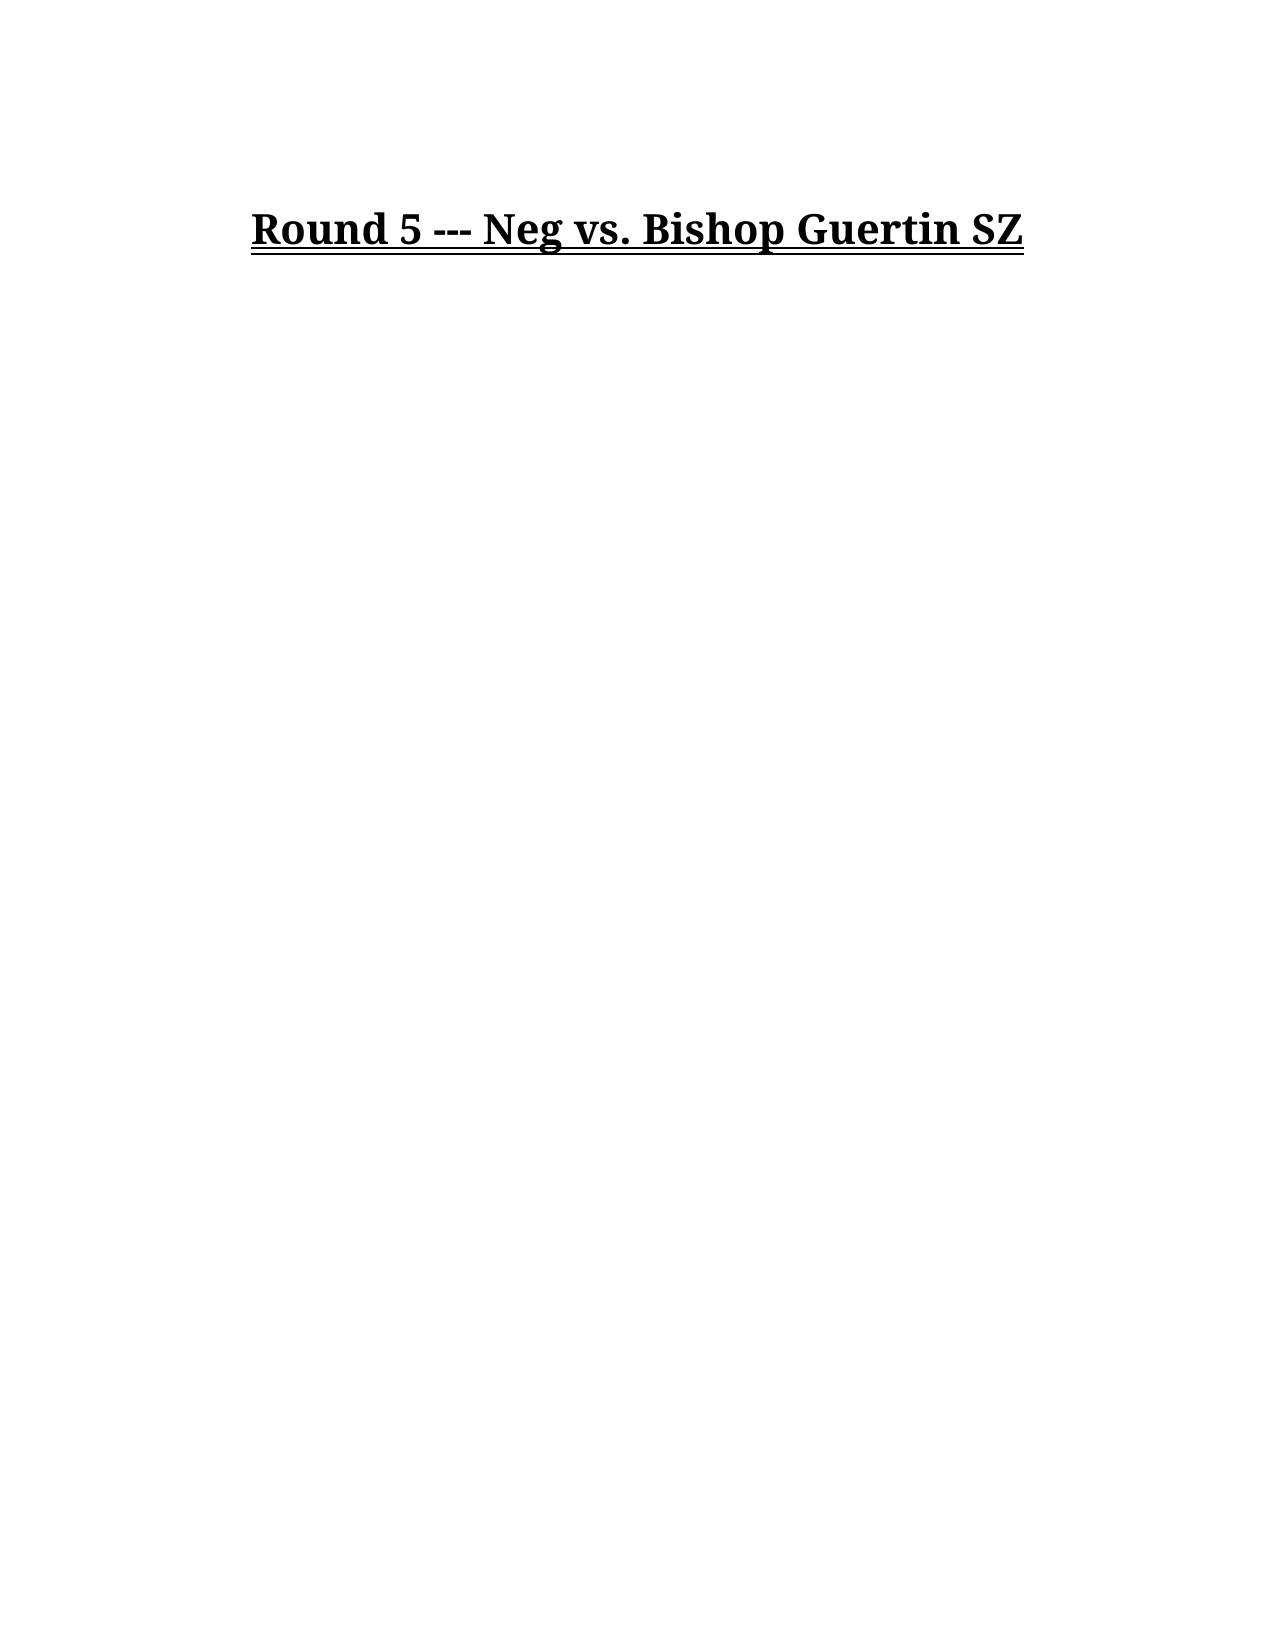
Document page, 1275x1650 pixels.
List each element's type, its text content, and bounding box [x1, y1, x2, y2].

subtitle Round 5 --- Neg vs. Bishop Guertin SZ [150, 200, 1125, 257]
